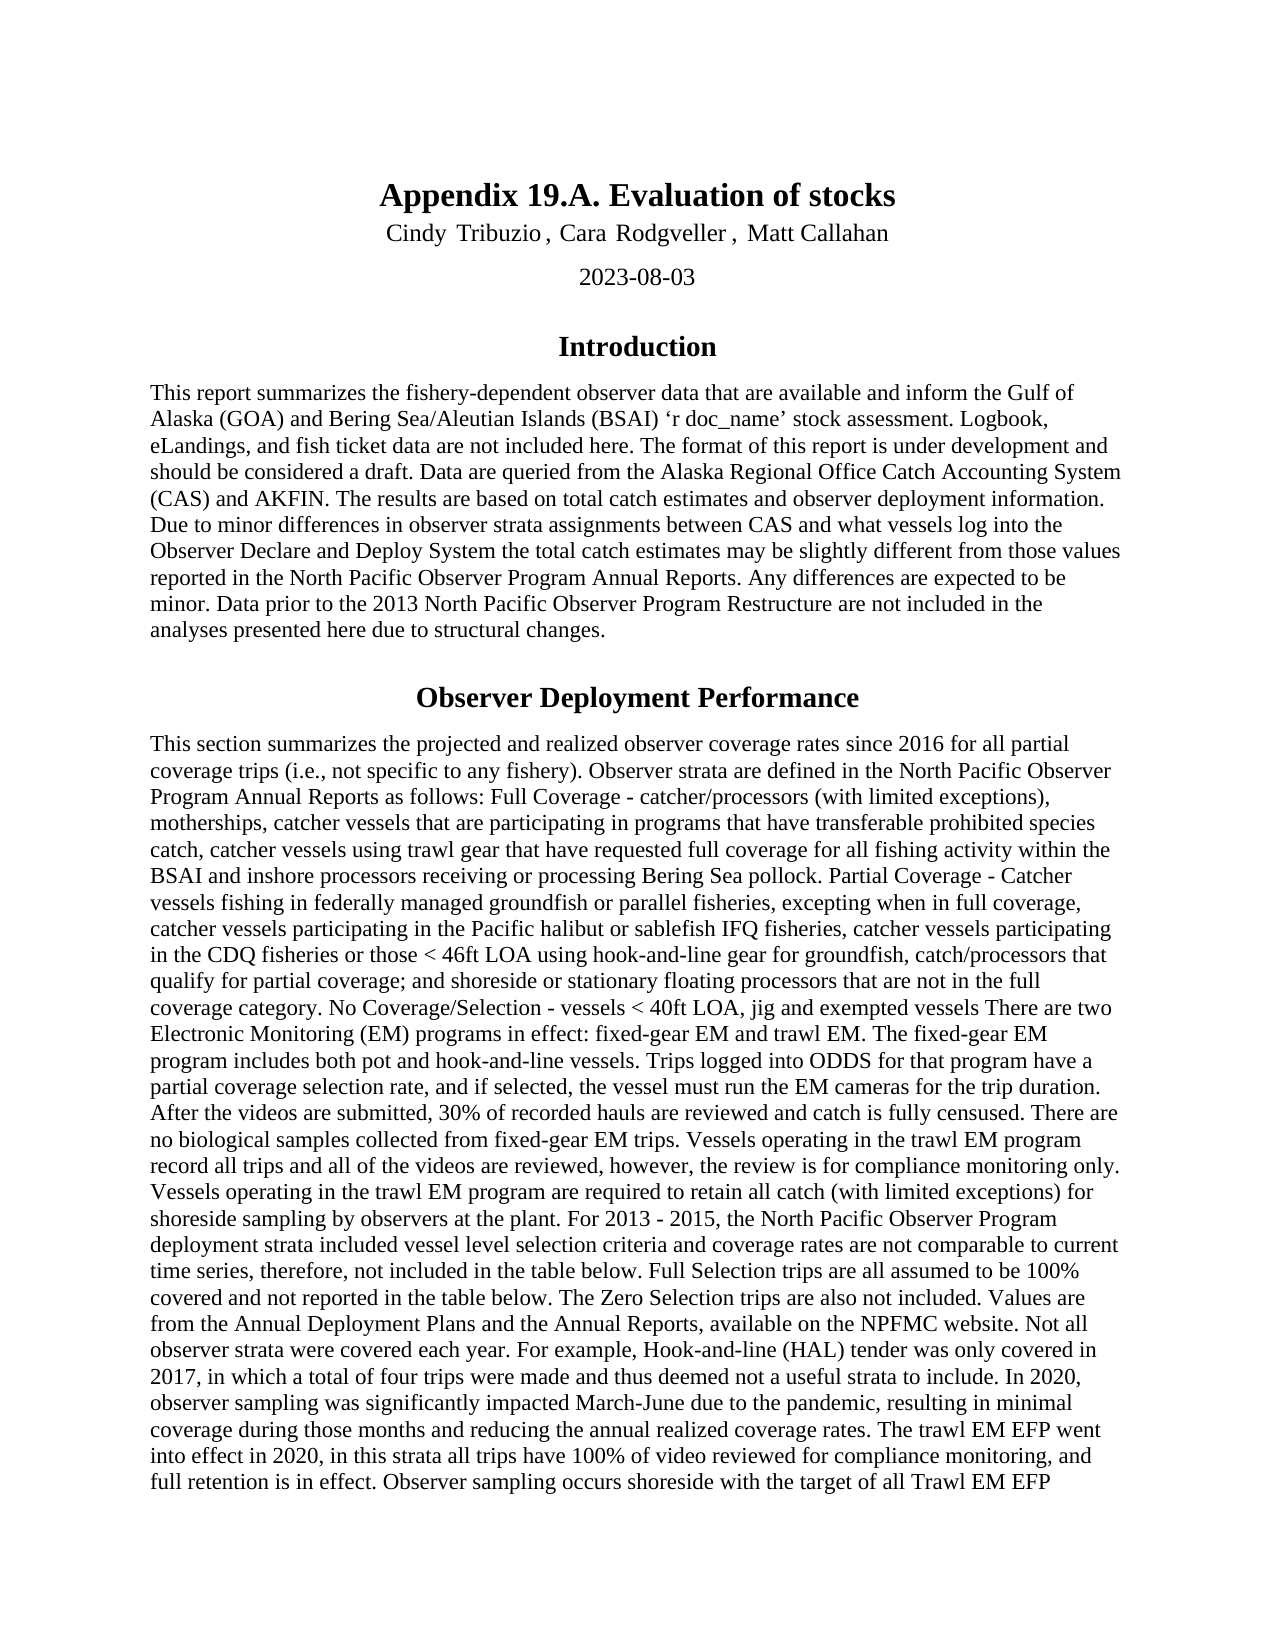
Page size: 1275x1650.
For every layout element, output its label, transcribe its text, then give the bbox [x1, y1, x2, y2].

text This report summarizes the fishery-dependent observer data that are available and inform the Gulf of Alaska (GOA) and Bering Sea/Aleutian Islands (BSAI) ‘r doc_name’ stock assessment. Logbook, eLandings, and fish ticket data are not included here. The format of this report is under development and should be considered a draft. Data are queried from the Alaska Regional Office Catch Accounting System (CAS) and AKFIN. The results are based on total catch estimates and observer deployment information. Due to minor differences in observer strata assignments between CAS and what vessels log into the Observer Declare and Deploy System the total catch estimates may be slightly different from those values reported in the North Pacific Observer Program Annual Reports. Any differences are expected to be minor. Data prior to the 2013 North Pacific Observer Program Restructure are not included in the analyses presented here due to structural changes. [150, 379, 1125, 643]
title Appendix 19.A. Evaluation of stocks [150, 175, 1125, 213]
subtitle Introduction [150, 329, 1125, 362]
subtitle Observer Deployment Performance [150, 680, 1125, 714]
